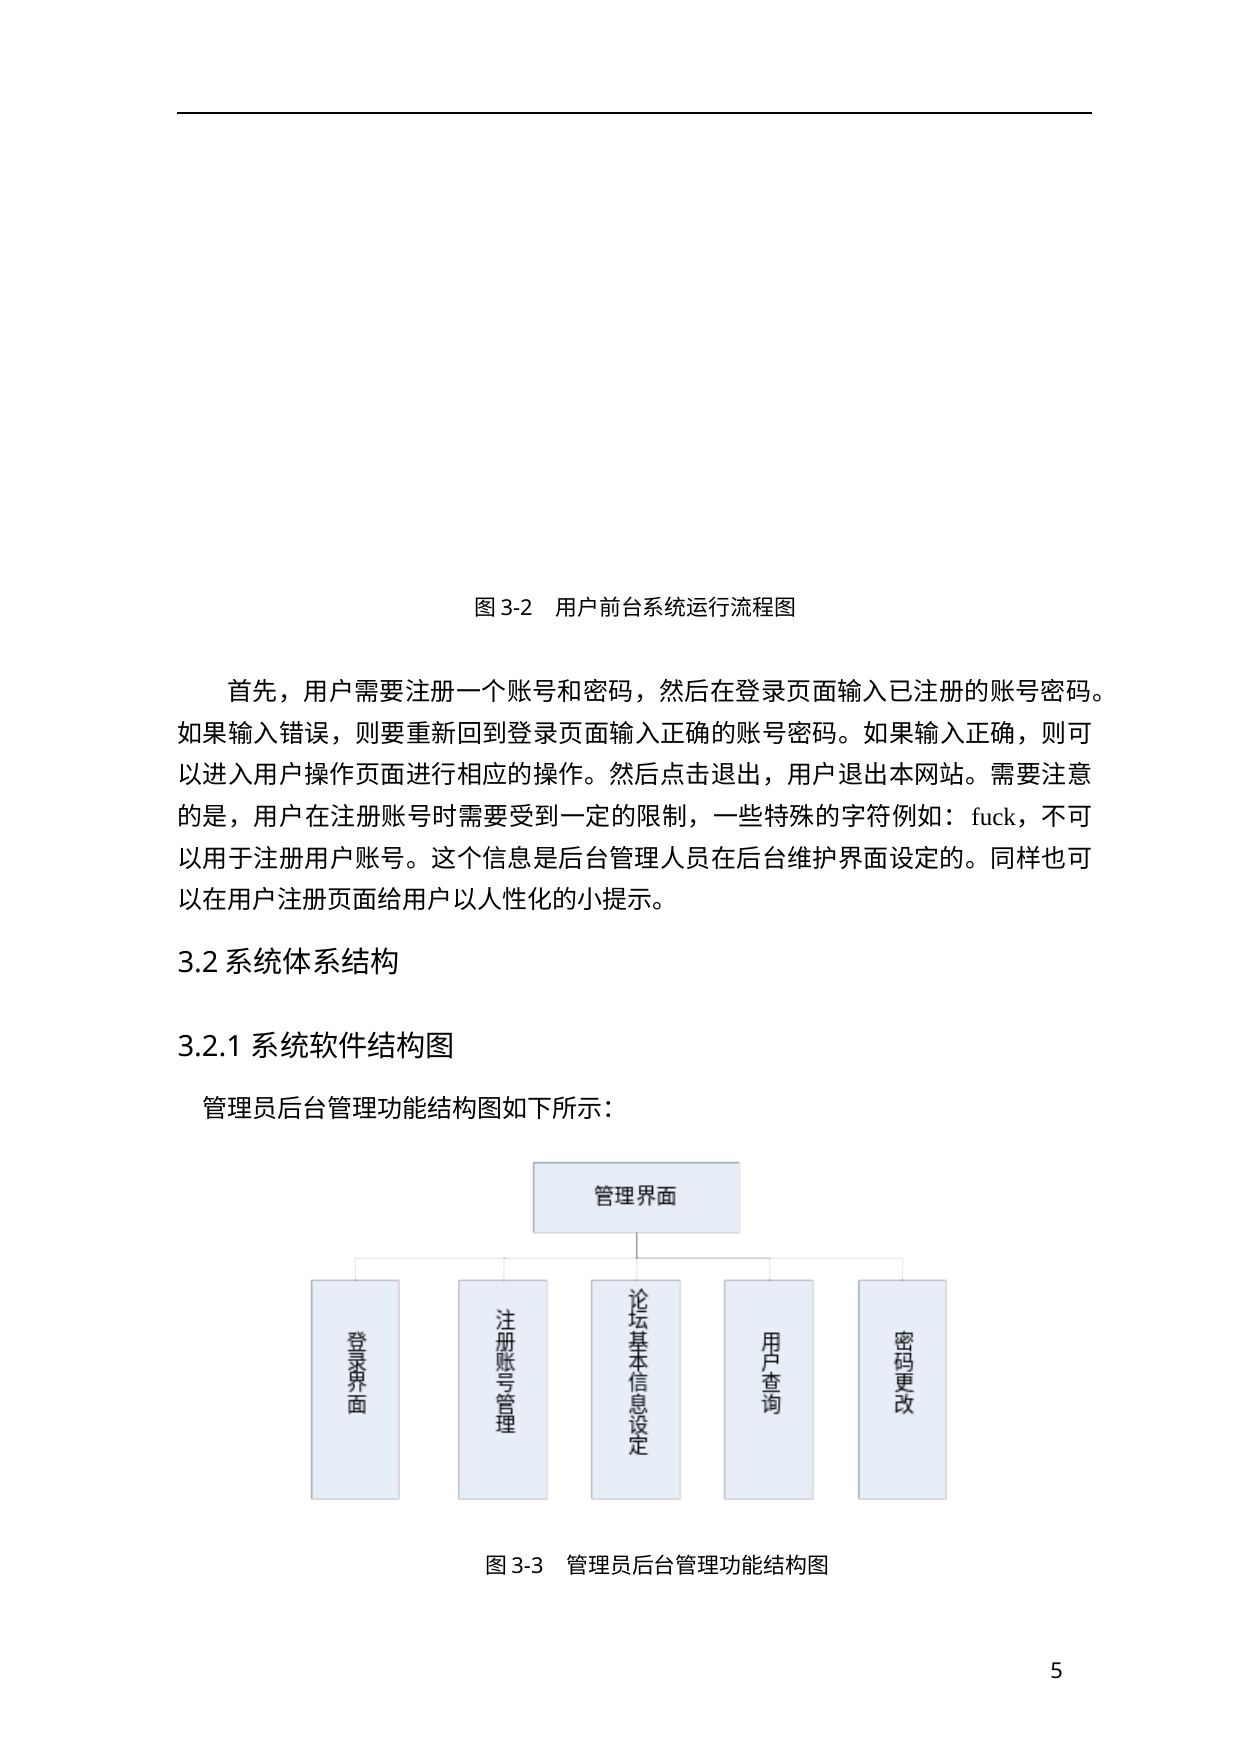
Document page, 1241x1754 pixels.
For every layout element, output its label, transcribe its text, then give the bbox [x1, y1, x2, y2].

text 首先，用户需要注册一个账号和密码，然后在登录页面输入已注册的账号密码。如果输入错误，则要重新回到登录页面输入正确的账号密码。如果输入正确，则可以进入用户操作页面进行相应的操作。然后点击退出，用户退出本网站。需要注意的是，用户在注册账号时需要受到一定的限制，一些特殊的字符例如：fuck，不可以用于注册用户账号。这个信息是后台管理人员在后台维护界面设定的。同样也可以在用户注册页面给用户以人性化的小提示。 [177, 669, 1092, 919]
text 图3-3 管理员后台管理功能结构图 [177, 1544, 1092, 1585]
text 3.2系统体系结构 [177, 919, 1092, 1002]
text 图3-2 用户前台系统运行流程图 [177, 585, 1092, 627]
text 管理员后台管理功能结构图如下所示： [177, 1085, 1092, 1127]
text 3.2.1 系统软件结构图 [177, 1002, 1092, 1085]
